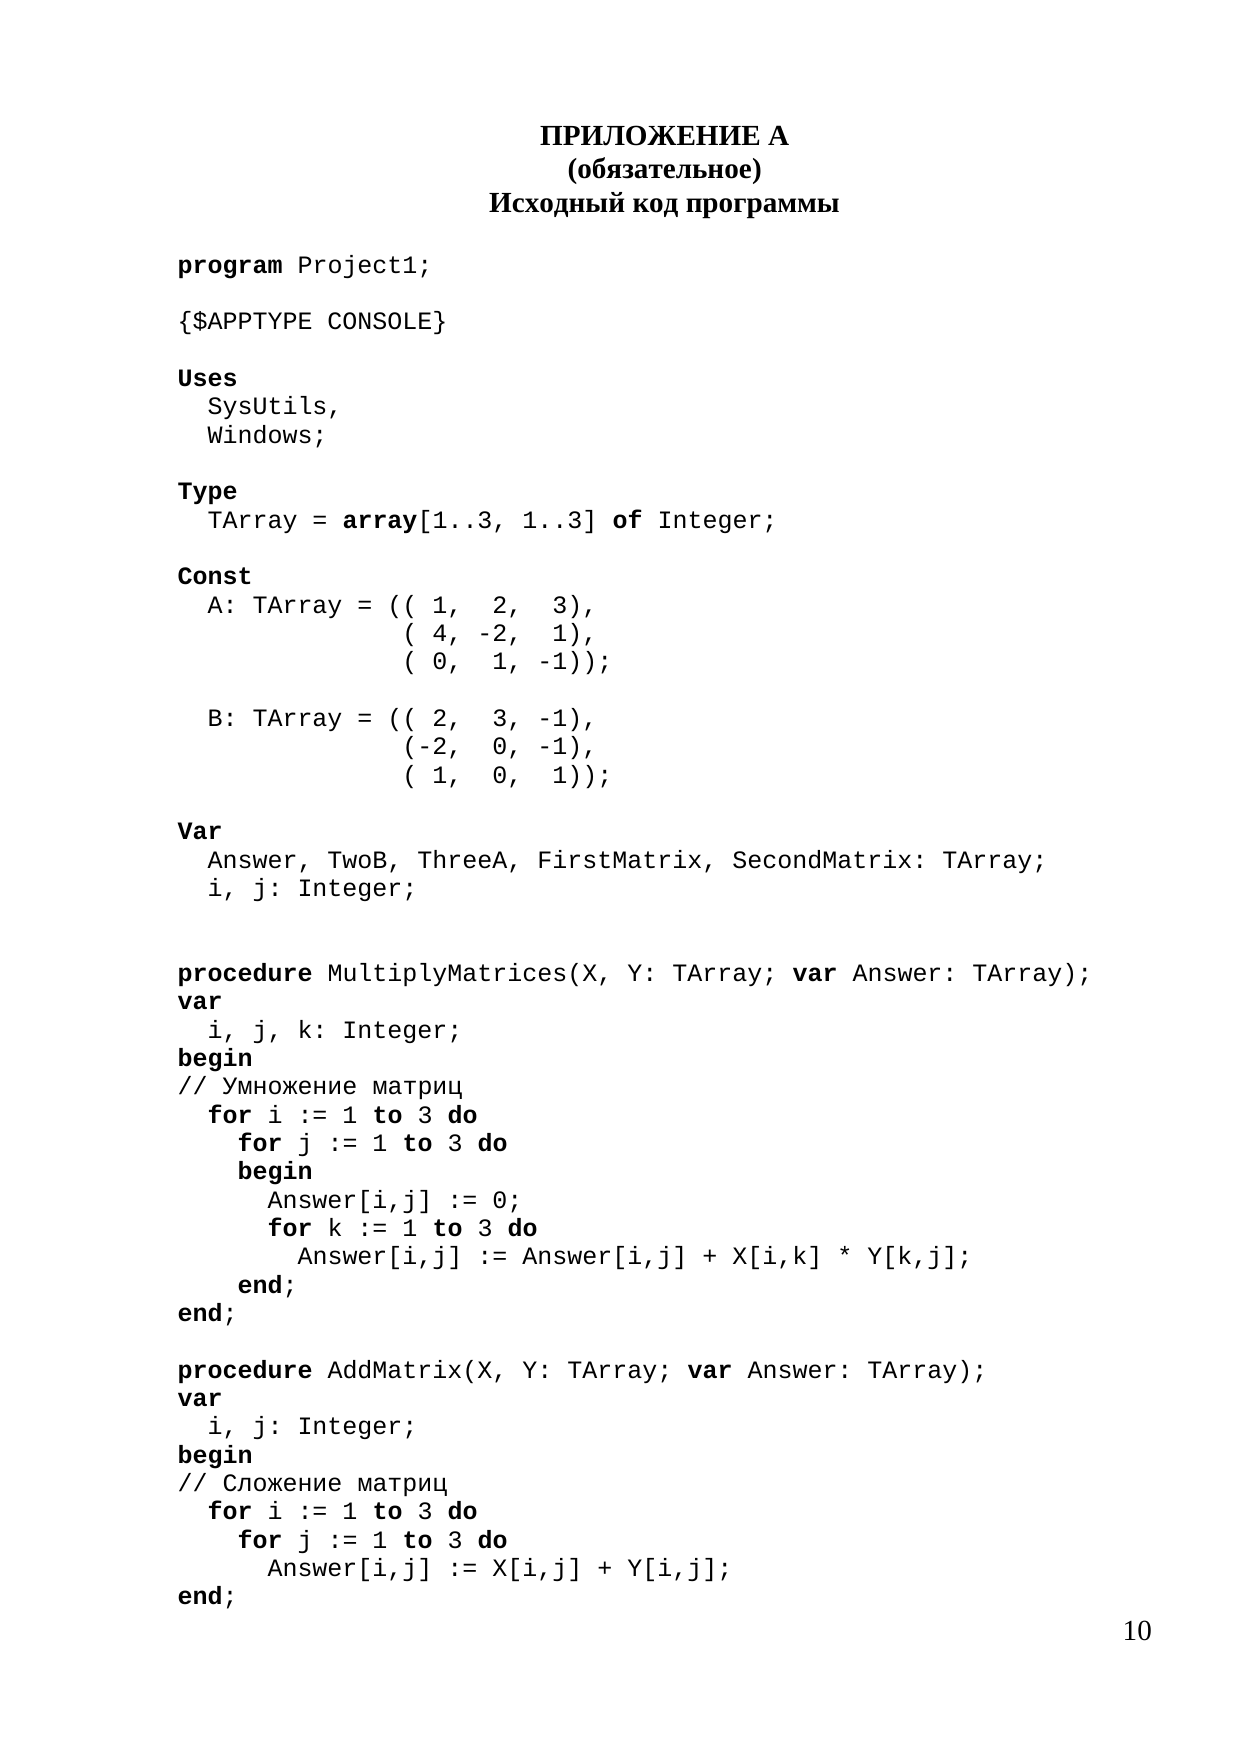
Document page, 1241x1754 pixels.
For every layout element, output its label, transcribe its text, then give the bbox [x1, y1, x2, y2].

text Исходный код программы [177, 185, 1152, 219]
text // Умножение матриц [177, 1074, 1152, 1102]
text i, j: Integer; [177, 876, 1152, 904]
text Var [177, 819, 1152, 847]
text Answer[i,j] := 0; [177, 1187, 1152, 1216]
text TArray = array[1..3, 1..3] of Integer; [177, 507, 1152, 536]
text procedure MultiplyMatrices(X, Y: TArray; var Answer: TArray); [177, 961, 1152, 989]
text end; [177, 1584, 1152, 1612]
text for i := 1 to 3 do [177, 1499, 1152, 1527]
text Answer[i,j] := X[i,j] + Y[i,j]; [177, 1556, 1152, 1584]
text Приложение А [177, 118, 1152, 152]
text (обязательное) [177, 152, 1152, 185]
text program Project1; [177, 252, 1152, 281]
text ( 4, -2, 1), [177, 621, 1152, 649]
text procedure AddMatrix(X, Y: TArray; var Answer: TArray); [177, 1357, 1152, 1386]
text B: TArray = (( 2, 3, -1), [177, 706, 1152, 734]
text for i := 1 to 3 do [177, 1102, 1152, 1131]
text var [177, 989, 1152, 1017]
text A: TArray = (( 1, 2, 3), [177, 592, 1152, 621]
text Answer, TwoB, ThreeA, FirstMatrix, SecondMatrix: TArray; [177, 847, 1152, 876]
text {$APPTYPE CONSOLE} [177, 309, 1152, 337]
text begin [177, 1442, 1152, 1471]
text end; [177, 1272, 1152, 1301]
text ( 1, 0, 1)); [177, 762, 1152, 791]
text i, j: Integer; [177, 1414, 1152, 1442]
text i, j, k: Integer; [177, 1017, 1152, 1046]
text for j := 1 to 3 do [177, 1131, 1152, 1159]
text for j := 1 to 3 do [177, 1527, 1152, 1556]
text begin [177, 1159, 1152, 1187]
text Uses [177, 366, 1152, 394]
text Windows; [177, 422, 1152, 451]
text // Сложение матриц [177, 1471, 1152, 1499]
text var [177, 1386, 1152, 1414]
text (-2, 0, -1), [177, 734, 1152, 762]
text for k := 1 to 3 do [177, 1216, 1152, 1244]
text Answer[i,j] := Answer[i,j] + X[i,k] * Y[k,j]; [177, 1244, 1152, 1272]
text Type [177, 479, 1152, 507]
text Const [177, 564, 1152, 592]
text ( 0, 1, -1)); [177, 649, 1152, 677]
text SysUtils, [177, 394, 1152, 422]
text begin [177, 1046, 1152, 1074]
text end; [177, 1301, 1152, 1329]
